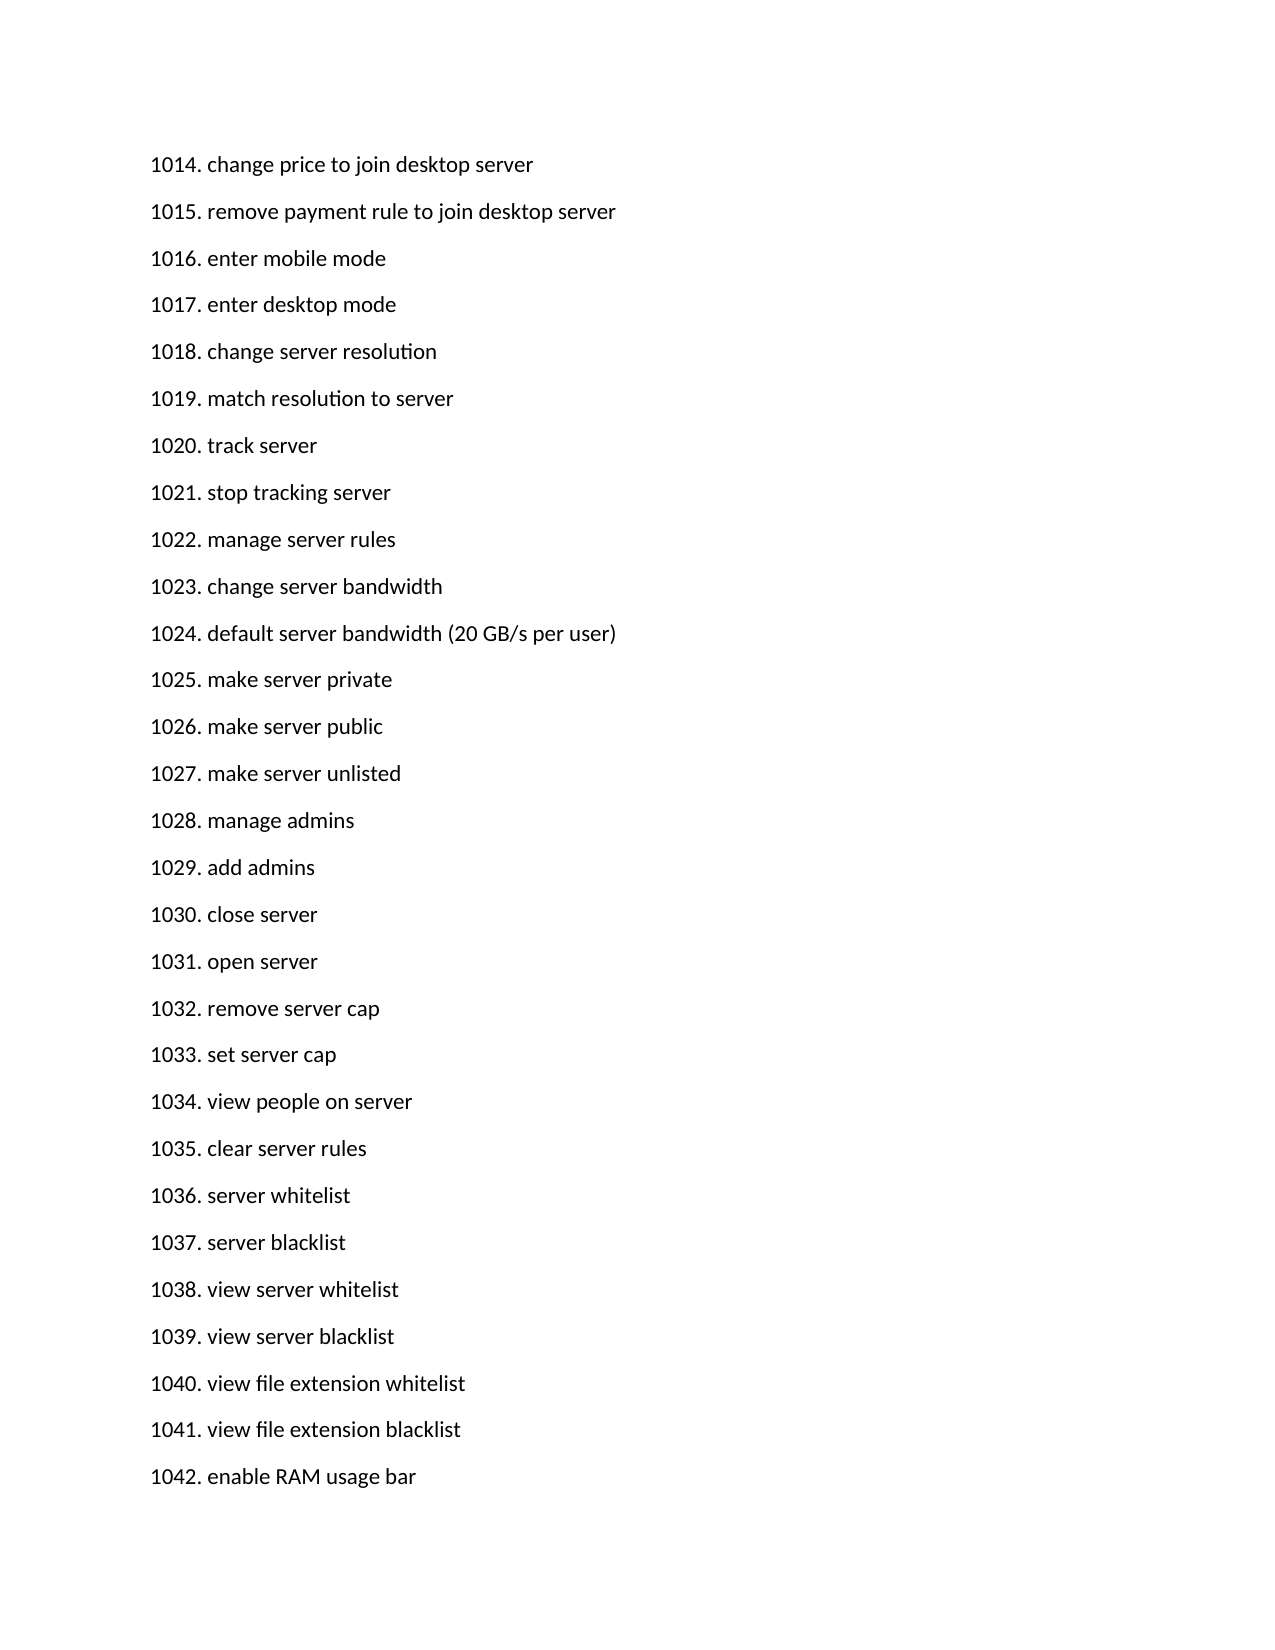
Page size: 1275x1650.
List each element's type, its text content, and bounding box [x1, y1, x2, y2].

text 1024. default server bandwidth (20 GB/s per user) [150, 619, 1125, 647]
text 1039. view server blacklist [150, 1322, 1125, 1350]
text 1038. view server whitelist [150, 1275, 1125, 1303]
text 1026. make server public [150, 712, 1125, 741]
text 1027. make server unlisted [150, 759, 1125, 787]
text 1020. track server [150, 431, 1125, 459]
text 1019. match resolution to server [150, 384, 1125, 412]
text 1041. view file extension blacklist [150, 1416, 1125, 1444]
text 1016. enter mobile mode [150, 244, 1125, 272]
text 1042. enable RAM usage bar [150, 1462, 1125, 1491]
text 1023. change server bandwidth [150, 572, 1125, 600]
text 1014. change price to join desktop server [150, 150, 1125, 178]
text 1032. remove server cap [150, 994, 1125, 1022]
text 1037. server blacklist [150, 1228, 1125, 1256]
text 1033. set server cap [150, 1041, 1125, 1069]
text 1034. view people on server [150, 1087, 1125, 1116]
text 1015. remove payment rule to join desktop server [150, 197, 1125, 225]
text 1040. view file extension whitelist [150, 1369, 1125, 1397]
text 1017. enter desktop mode [150, 291, 1125, 319]
text 1029. add admins [150, 853, 1125, 881]
text 1022. manage server rules [150, 525, 1125, 553]
text 1025. make server private [150, 666, 1125, 694]
text 1018. change server resolution [150, 337, 1125, 366]
text 1028. manage admins [150, 806, 1125, 834]
text 1036. server whitelist [150, 1181, 1125, 1209]
text 1030. close server [150, 900, 1125, 928]
text 1021. stop tracking server [150, 478, 1125, 506]
text 1031. open server [150, 947, 1125, 975]
text 1035. clear server rules [150, 1134, 1125, 1162]
